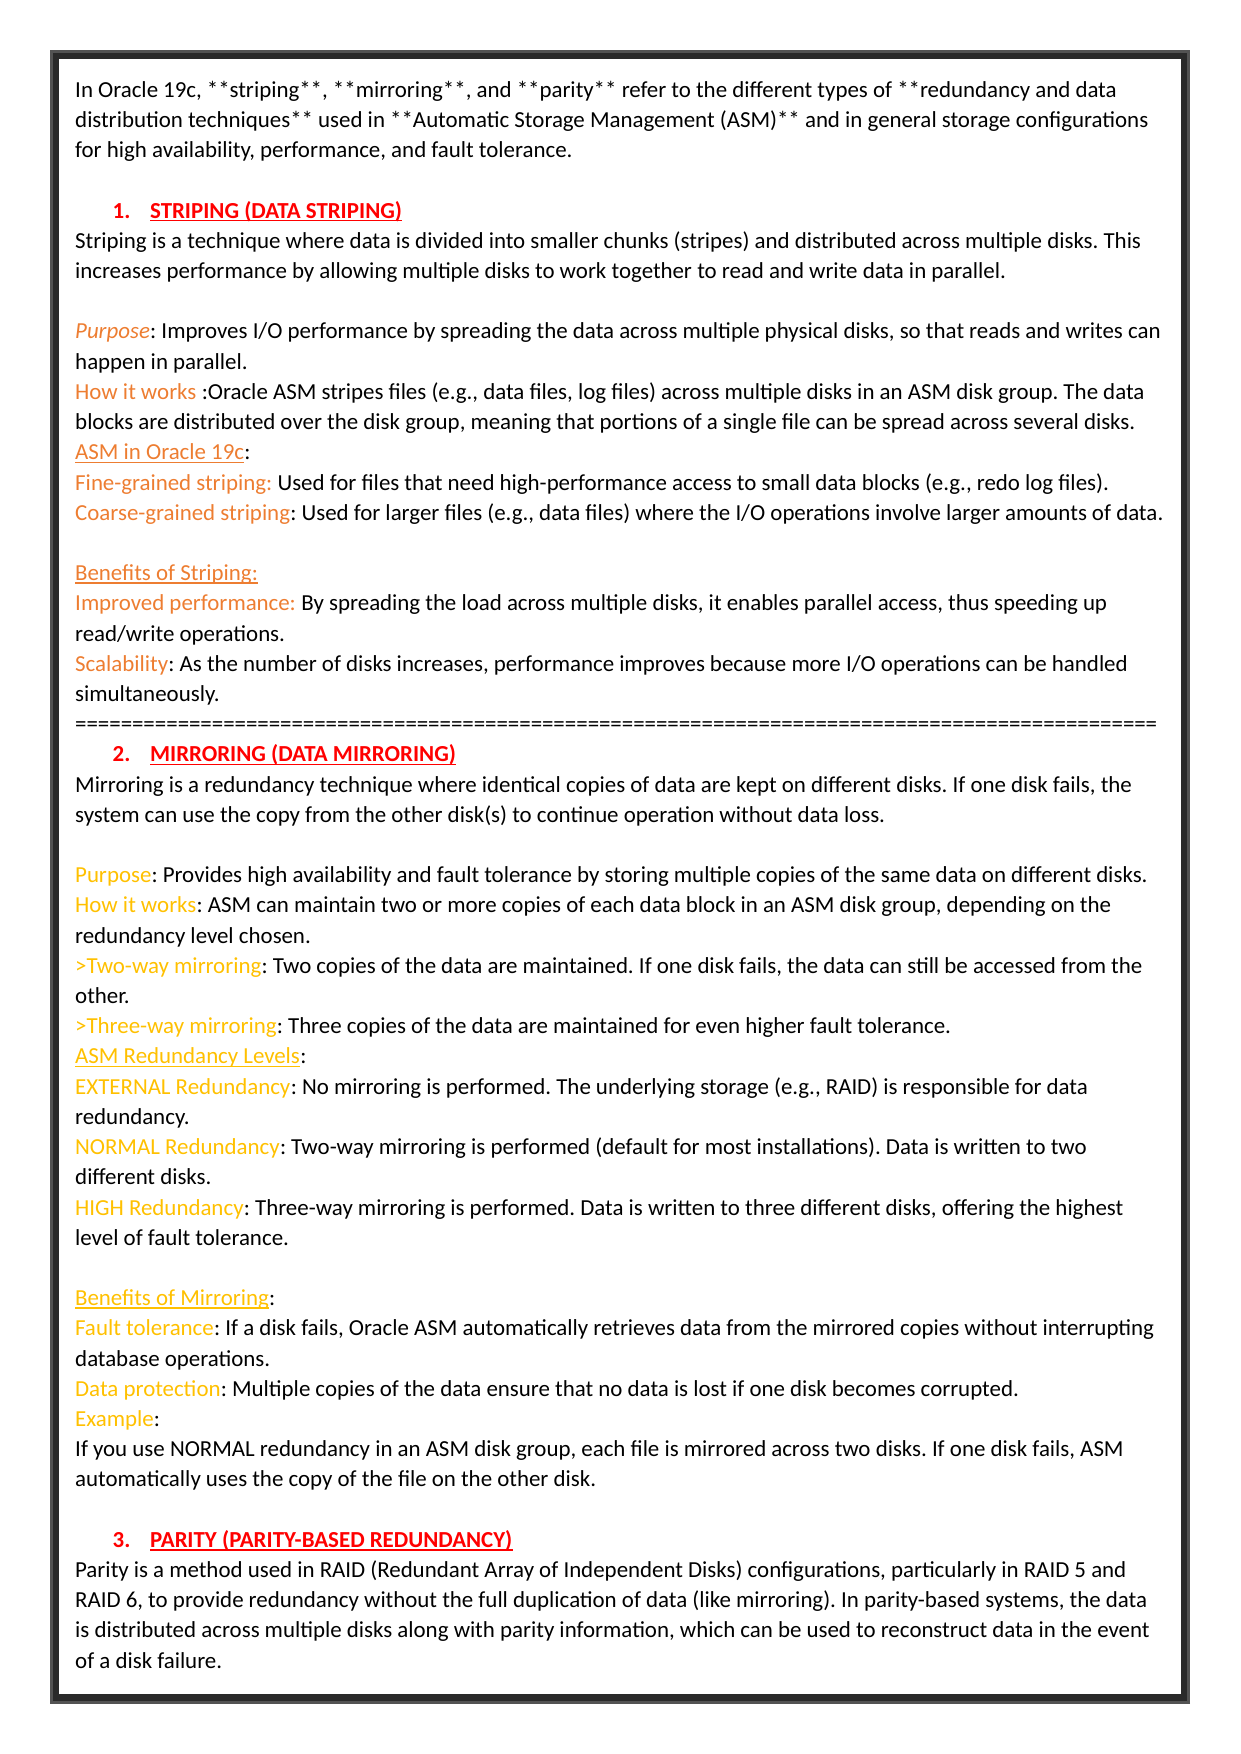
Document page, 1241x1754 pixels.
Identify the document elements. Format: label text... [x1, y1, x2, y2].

list MIRRORING (DATA MIRRORING) [112, 739, 1165, 768]
text =============================================================================================== [75, 709, 1165, 737]
text Example: [75, 1404, 1165, 1432]
text Mirroring is a redundancy technique where identical copies of data are kept on different disks. If one disk fails, the system can use the copy from the other disk(s) to continue operation without data loss. [75, 770, 1165, 828]
text Scalability: As the number of disks increases, performance improves because more I/O operations can be handled simultaneously. [75, 649, 1165, 707]
text In Oracle 19c, **striping**, **mirroring**, and **parity** refer to the different types of **redundancy and data distribution techniques** used in **Automatic Storage Management (ASM)** and in general storage configurations for high availability, performance, and fault tolerance. [75, 75, 1165, 163]
text >Two-way mirroring: Two copies of the data are maintained. If one disk fails, the data can still be accessed from the other. [75, 951, 1165, 1009]
text >Three-way mirroring: Three copies of the data are maintained for even higher fault tolerance. [75, 1011, 1165, 1039]
text Benefits of Mirroring: [75, 1283, 1165, 1311]
text NORMAL Redundancy: Two-way mirroring is performed (default for most installations). Data is written to two different disks. [75, 1132, 1165, 1191]
list STRIPING (DATA STRIPING) [112, 196, 1165, 224]
text Parity is a method used in RAID (Redundant Array of Independent Disks) configurations, particularly in RAID 5 and RAID 6, to provide redundancy without the full duplication of data (like mirroring). In parity-based systems, the data is distributed across multiple disks along with parity information, which can be used to reconstruct data in the event of a disk failure. [75, 1555, 1165, 1674]
text EXTERNAL Redundancy: No mirroring is performed. The underlying storage (e.g., RAID) is responsible for data redundancy. [75, 1072, 1165, 1130]
text Improved performance: By spreading the load across multiple disks, it enables parallel access, thus speeding up read/write operations. [75, 588, 1165, 647]
text Data protection: Multiple copies of the data ensure that no data is lost if one disk becomes corrupted. [75, 1374, 1165, 1402]
text Coarse-grained striping: Used for larger files (e.g., data files) where the I/O operations involve larger amounts of data. [75, 498, 1165, 526]
text ASM in Oracle 19c: [75, 437, 1165, 466]
text How it works: ASM can maintain two or more copies of each data block in an ASM disk group, depending on the redundancy level chosen. [75, 891, 1165, 949]
text Purpose: Improves I/O performance by spreading the data across multiple physical disks, so that reads and writes can happen in parallel. [75, 317, 1165, 375]
text Fine-grained striping: Used for files that need high-performance access to small data blocks (e.g., redo log files). [75, 468, 1165, 496]
text If you use NORMAL redundancy in an ASM disk group, each file is mirrored across two disks. If one disk fails, ASM automatically uses the copy of the file on the other disk. [75, 1434, 1165, 1493]
text How it works :Oracle ASM stripes files (e.g., data files, log files) across multiple disks in an ASM disk group. The data blocks are distributed over the disk group, meaning that portions of a single file can be spread across several disks. [75, 377, 1165, 435]
text HIGH Redundancy: Three-way mirroring is performed. Data is written to three different disks, offering the highest level of fault tolerance. [75, 1193, 1165, 1251]
list PARITY (PARITY-BASED REDUNDANCY) [112, 1525, 1165, 1553]
text Purpose: Provides high availability and fault tolerance by storing multiple copies of the same data on different disks. [75, 860, 1165, 888]
text Benefits of Striping: [75, 558, 1165, 586]
text Striping is a technique where data is divided into smaller chunks (stripes) and distributed across multiple disks. This increases performance by allowing multiple disks to work together to read and write data in parallel. [75, 226, 1165, 284]
text Fault tolerance: If a disk fails, Oracle ASM automatically retrieves data from the mirrored copies without interrupting database operations. [75, 1313, 1165, 1372]
text ASM Redundancy Levels: [75, 1042, 1165, 1070]
